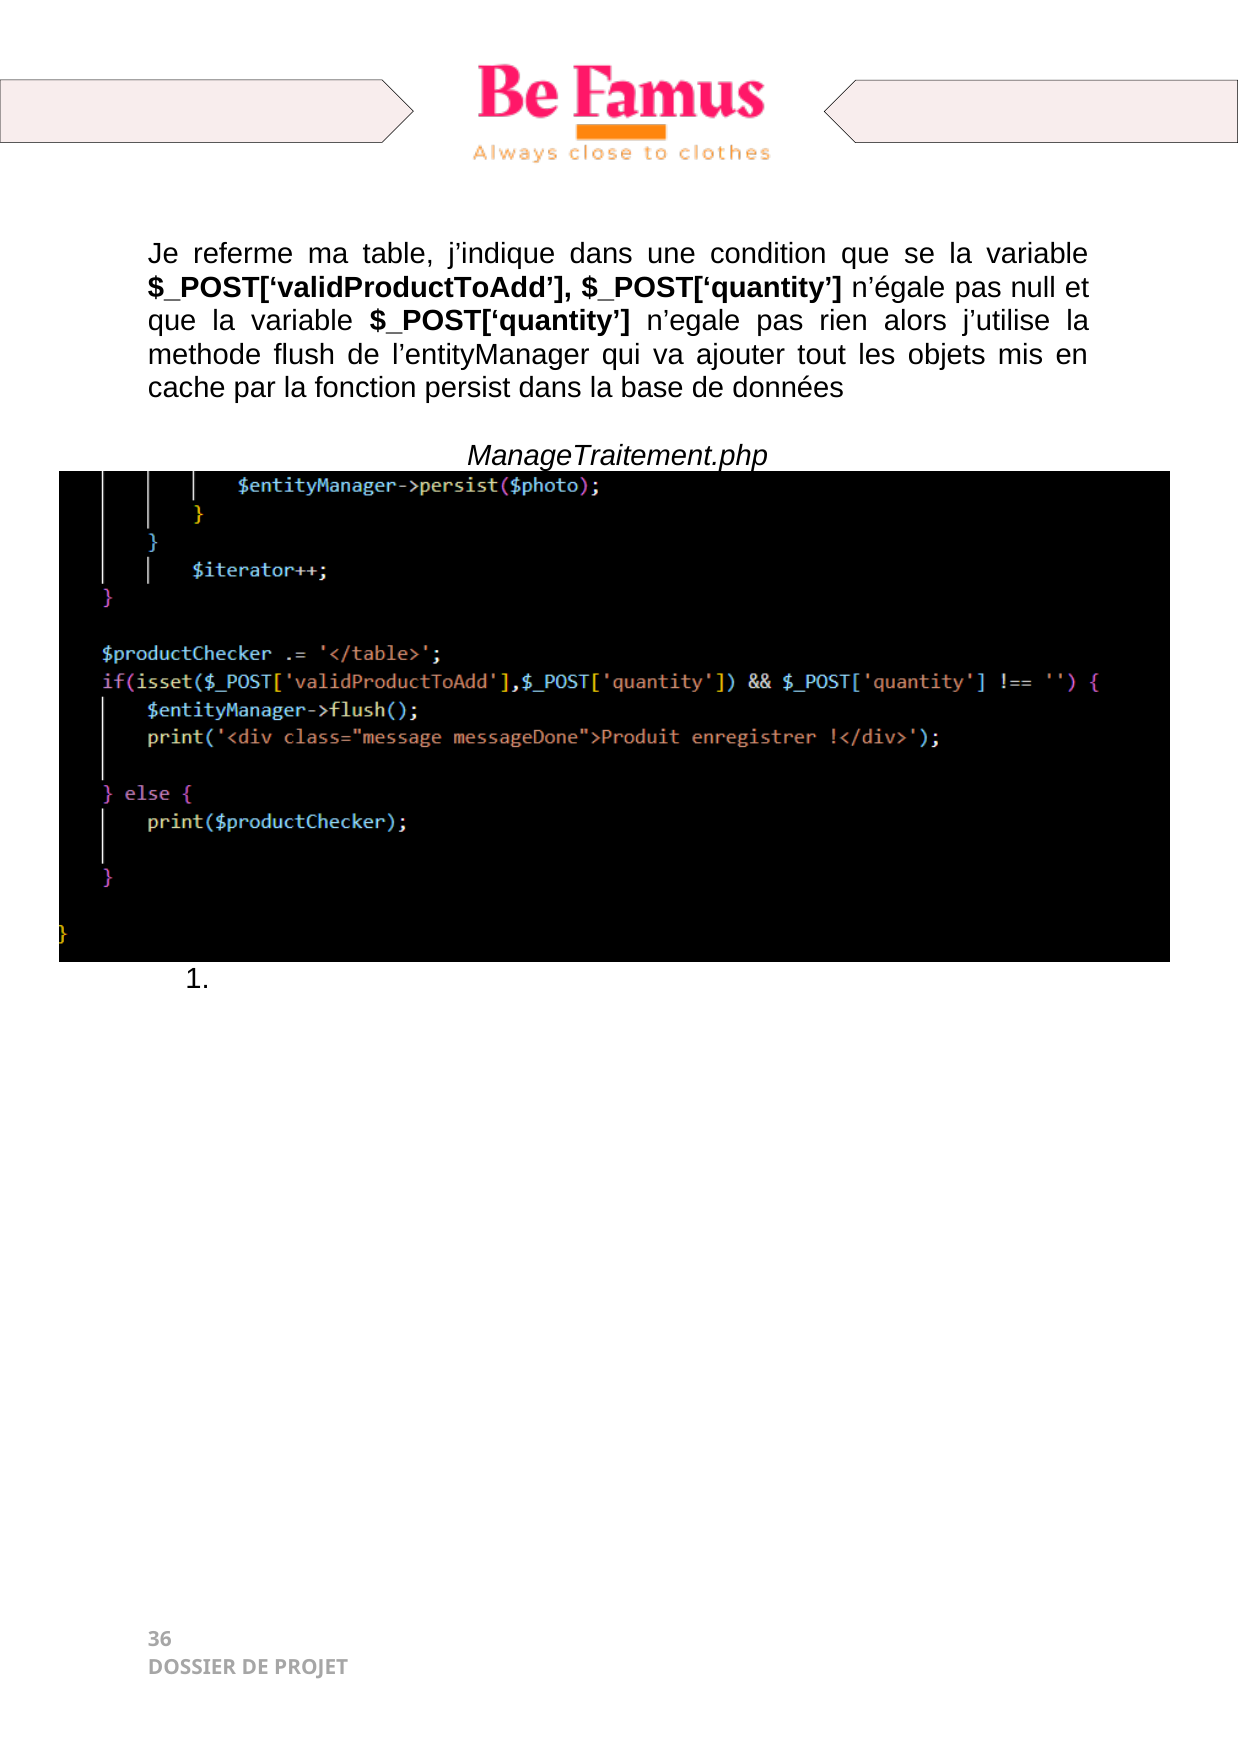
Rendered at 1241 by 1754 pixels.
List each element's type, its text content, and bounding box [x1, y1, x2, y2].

picture [59, 471, 1170, 962]
text Je referme ma table, j’indique dans une condition que se la variable $_POST[‘validProductToAdd’], $_POST[‘quantity’] n’égale pas null et que la variable $_POST[‘quantity’] n’egale pas rien alors j’utilise la methode flush de l’entityManager qui va ajouter tout les objets mis en cache par la fonction persist dans la base de données [148, 236, 1090, 404]
picture [463, 59, 777, 166]
text ManageTraitement.php [148, 438, 1090, 471]
